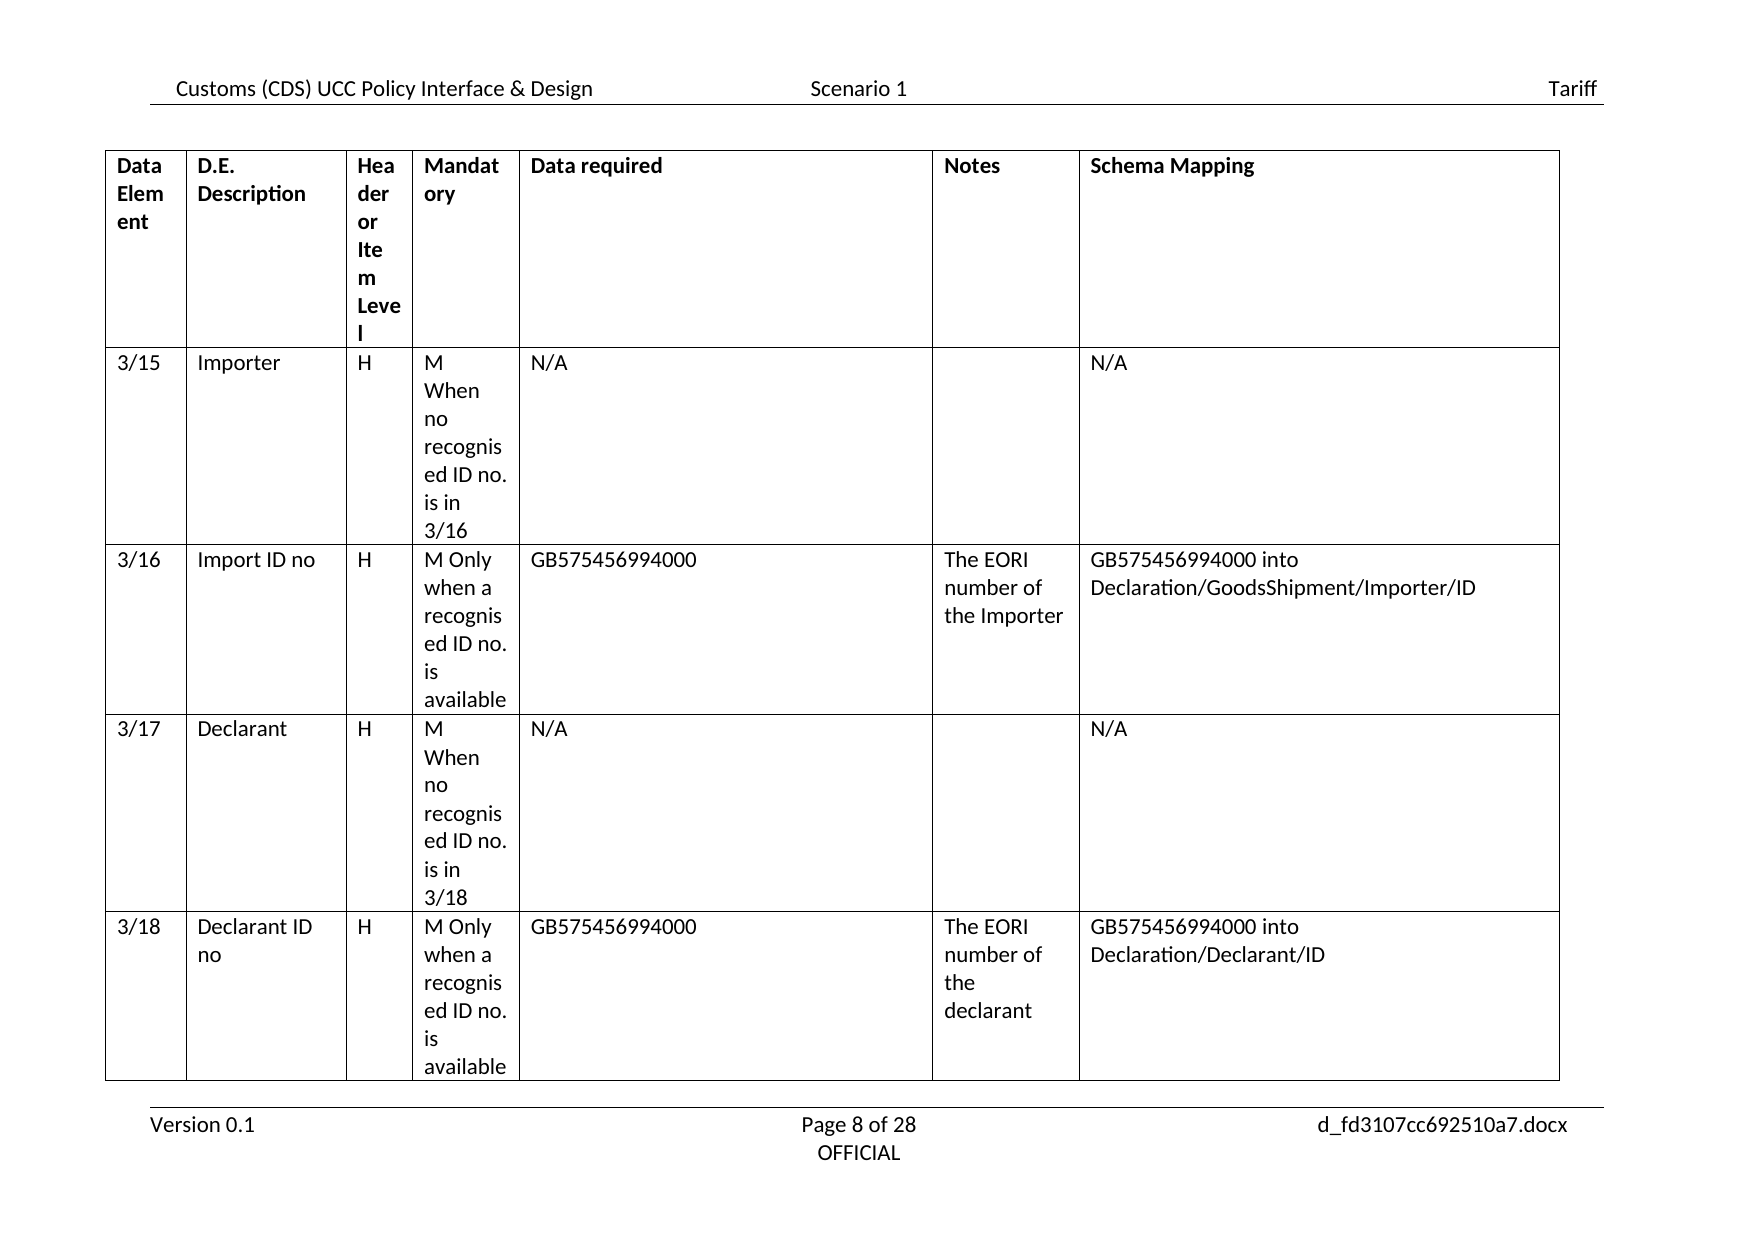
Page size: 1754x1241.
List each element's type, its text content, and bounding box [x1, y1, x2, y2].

table_cell GB575456994000 [520, 912, 932, 1080]
table_cell Importer [187, 348, 346, 544]
table_cell M When no recognised ID no. is in 3/16 [413, 348, 519, 544]
table_cell Import ID no [187, 545, 346, 713]
table_cell GB575456994000 into Declaration/GoodsShipment/Importer/ID [1080, 545, 1559, 713]
table_cell [933, 715, 1079, 911]
table_cell Declarant ID no [187, 912, 346, 1080]
table_header D.E. Description [187, 151, 346, 347]
table_cell GB575456994000 into Declaration/Declarant/ID [1080, 912, 1559, 1080]
table_header Notes [933, 151, 1079, 347]
table_cell The EORI number of the Importer [933, 545, 1079, 713]
table_cell H [347, 348, 412, 544]
table_cell [933, 348, 1079, 544]
table_cell N/A [520, 348, 932, 544]
table_cell N/A [520, 715, 932, 911]
table_cell 3/15 [106, 348, 186, 544]
table_cell H [347, 715, 412, 911]
table_header Schema Mapping [1080, 151, 1559, 347]
table_cell M Only when a recognised ID no. is available [413, 912, 519, 1080]
table_header Data required [520, 151, 932, 347]
table_header Header or Item Level [347, 151, 412, 347]
table_cell M Only when a recognised ID no. is available [413, 545, 519, 713]
table_cell 3/17 [106, 715, 186, 911]
table_header Mandatory [413, 151, 519, 347]
table_cell GB575456994000 [520, 545, 932, 713]
table_header Data Element [106, 151, 186, 347]
table_cell Declarant [187, 715, 346, 911]
table_cell M When no recognised ID no. is in 3/18 [413, 715, 519, 911]
table_cell 3/18 [106, 912, 186, 1080]
table_cell H [347, 545, 412, 713]
table_cell 3/16 [106, 545, 186, 713]
table_cell H [347, 912, 412, 1080]
table_cell N/A [1080, 348, 1559, 544]
table_cell N/A [1080, 715, 1559, 911]
table_cell The EORI number of the declarant [933, 912, 1079, 1080]
